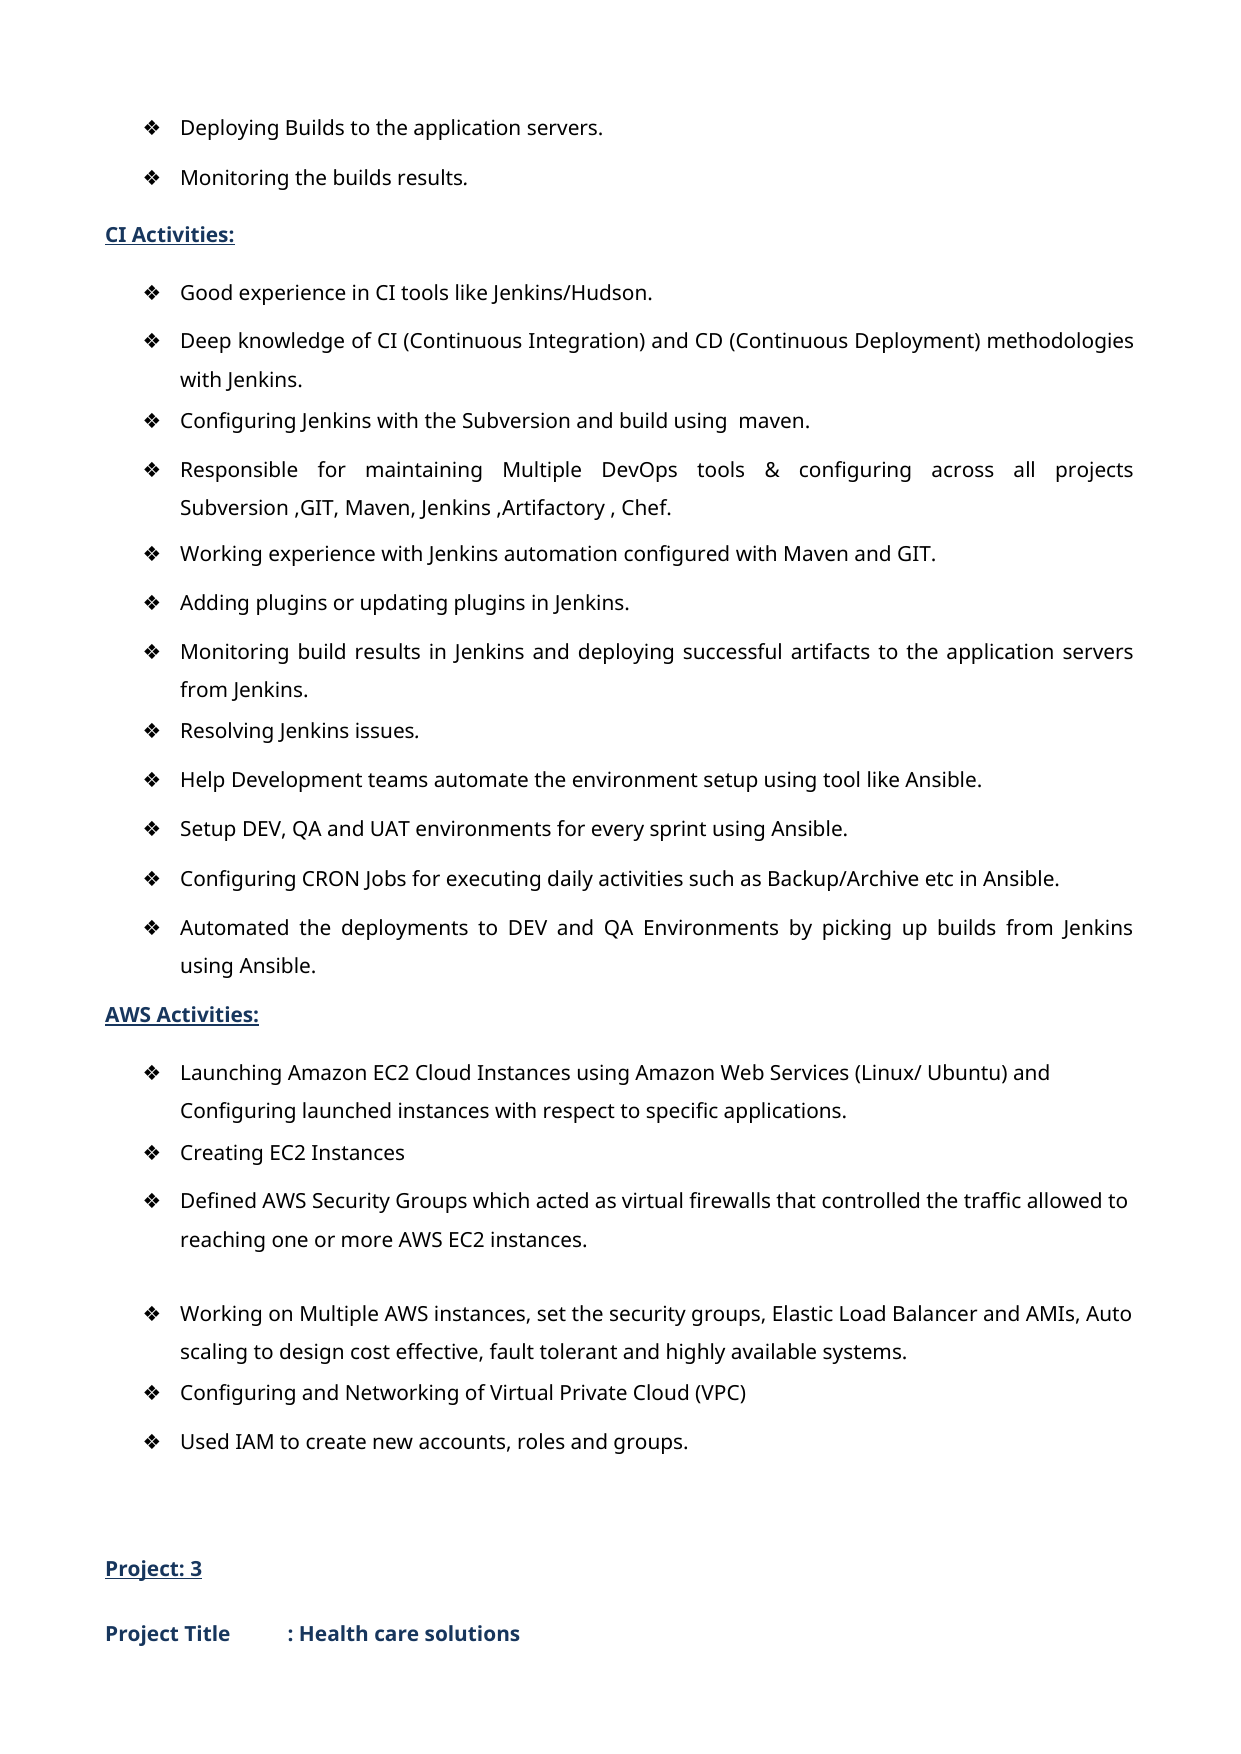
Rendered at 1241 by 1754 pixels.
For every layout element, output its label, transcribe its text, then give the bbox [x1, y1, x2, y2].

list Adding plugins or updating plugins in Jenkins. [142, 579, 1135, 622]
list Resolving Jenkins issues. [142, 708, 1135, 751]
text Project: 3 [105, 1554, 1135, 1582]
list Setup DEV, QA and UAT environments for every sprint using Ansible. [142, 806, 1135, 849]
text Project Title : Health care solutions [105, 1619, 1135, 1647]
list Used IAM to create new accounts, roles and groups. [142, 1419, 1135, 1461]
list Monitoring build results in Jenkins and deploying successful artifacts to the application servers from Jenkins. [142, 628, 1135, 704]
list Help Development teams automate the environment setup using tool like Ansible. [142, 757, 1135, 800]
list Deep knowledge of CI (Continuous Integration) and CD (Continuous Deployment) methodologies with Jenkins. [142, 318, 1135, 393]
list Automated the deployments to DEV and QA Environments by picking up builds from Jenkins using Ansible. [142, 904, 1135, 979]
list Working experience with Jenkins automation configured with Maven and GIT. [142, 530, 1135, 573]
list Creating EC2 Instances [142, 1129, 1135, 1172]
list Responsible for maintaining Multiple DevOps tools & configuring across all projects Subversion ,GIT, Maven, Jenkins ,Artifactory , Chef. [142, 447, 1135, 522]
text CI Activities: [105, 220, 1135, 248]
list Defined AWS Security Groups which acted as virtual firewalls that controlled the traffic allowed to reaching one or more AWS EC2 instances. [142, 1178, 1135, 1253]
list Deploying Builds to the application servers. [142, 105, 1135, 148]
list Configuring Jenkins with the Subversion and build using maven. [142, 398, 1135, 440]
list Good experience in CI tools like Jenkins/Hudson. [142, 269, 1135, 312]
list Working on Multiple AWS instances, set the security groups, Elastic Load Balancer and AMIs, Auto scaling to design cost effective, fault tolerant and highly available systems. [142, 1290, 1135, 1366]
list Monitoring the builds results. [142, 154, 1135, 197]
list Launching Amazon EC2 Cloud Instances using Amazon Web Services (Linux/ Ubuntu) and Configuring launched instances with respect to specific applications. [142, 1049, 1135, 1125]
list Configuring and Networking of Virtual Private Cloud (VPC) [142, 1370, 1135, 1412]
list Configuring CRON Jobs for executing daily activities such as Backup/Archive etc in Ansible. [142, 855, 1135, 898]
text AWS Activities: [105, 1000, 1135, 1029]
